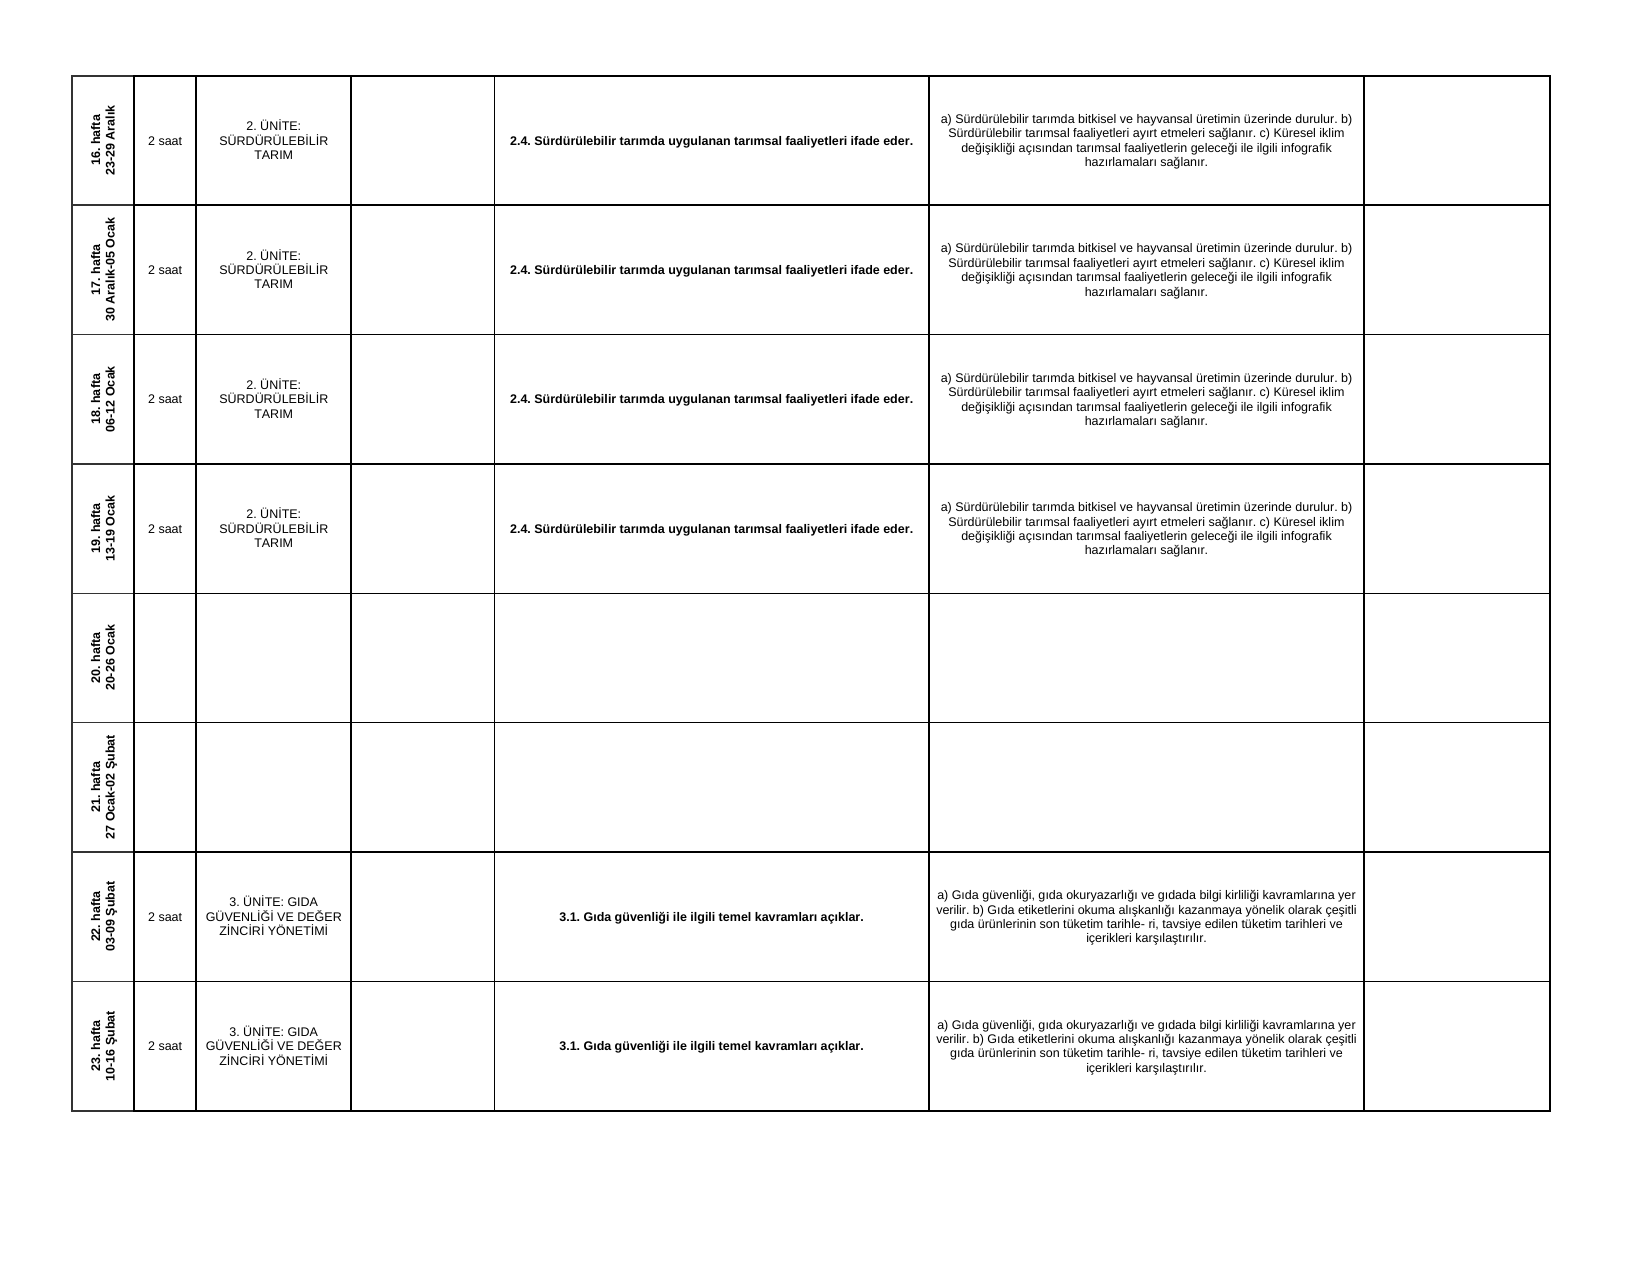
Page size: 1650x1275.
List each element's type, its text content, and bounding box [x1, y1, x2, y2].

table_cell [1365, 335, 1549, 463]
table_cell 3.1. Gıda güvenliği ile ilgili temel kavramları açıklar. [495, 982, 928, 1110]
table_cell 2 saat [135, 77, 195, 204]
table_cell 20. hafta 20-26 Ocak [73, 594, 133, 722]
table_cell [197, 594, 350, 722]
table_cell 3.1. Gıda güvenliği ile ilgili temel kavramları açıklar. [495, 853, 928, 981]
table_cell [495, 594, 928, 722]
table_cell [1365, 982, 1549, 1110]
table_cell [352, 982, 494, 1110]
table_cell [352, 723, 494, 851]
table_cell 2.4. Sürdürülebilir tarımda uygulanan tarımsal faaliyetleri ifade eder. [495, 335, 928, 463]
table_cell [197, 723, 350, 851]
table_cell [135, 723, 195, 851]
table_cell 2. ÜNİTE: SÜRDÜRÜLEBİLİR TARIM [197, 206, 350, 334]
table_cell [352, 853, 494, 981]
table_cell [135, 594, 195, 722]
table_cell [197, 982, 350, 1110]
table_cell 21. hafta 27 Ocak-02 Şubat [73, 723, 133, 851]
table_cell 2 saat [135, 853, 195, 981]
table_cell [352, 77, 494, 204]
table_cell [1365, 594, 1549, 722]
table_cell [1365, 77, 1549, 204]
table_cell [352, 206, 494, 334]
table_cell [352, 335, 494, 463]
table_cell 2 saat [135, 206, 195, 334]
table_cell [352, 465, 494, 592]
table_cell 2.4. Sürdürülebilir tarımda uygulanan tarımsal faaliyetleri ifade eder. [495, 465, 928, 592]
table_cell a) Sürdürülebilir tarımda bitkisel ve hayvansal üretimin üzerinde durulur. b) Sürdürülebilir tarımsal faaliyetleri ayırt etmeleri sağlanır. c) Küresel iklim değişikliği açısından tarımsal faaliyetlerin geleceği ile ilgili infografik hazırlamaları sağlanır. [930, 465, 1363, 592]
table_cell a) Sürdürülebilir tarımda bitkisel ve hayvansal üretimin üzerinde durulur. b) Sürdürülebilir tarımsal faaliyetleri ayırt etmeleri sağlanır. c) Küresel iklim değişikliği açısından tarımsal faaliyetlerin geleceği ile ilgili infografik hazırlamaları sağlanır. [930, 206, 1363, 334]
table_cell 19. hafta 13-19 Ocak [73, 465, 133, 592]
table_cell [1365, 465, 1549, 592]
table_cell [1365, 853, 1549, 981]
table_cell a) Gıda güvenliği, gıda okuryazarlığı ve gıdada bilgi kirliliği kavramlarına yer verilir. b) Gıda etiketlerini okuma alışkanlığı kazanmaya yönelik olarak çeşitli gıda ürünlerinin son tüketim tarihle- ri, tavsiye edilen tüketim tarihleri ve içerikleri karşılaştırılır. [930, 853, 1363, 981]
table_cell 18. hafta 06-12 Ocak [73, 335, 133, 463]
table_cell a) Sürdürülebilir tarımda bitkisel ve hayvansal üretimin üzerinde durulur. b) Sürdürülebilir tarımsal faaliyetleri ayırt etmeleri sağlanır. c) Küresel iklim değişikliği açısından tarımsal faaliyetlerin geleceği ile ilgili infografik hazırlamaları sağlanır. [930, 77, 1363, 204]
table_cell 17. hafta 30 Aralık-05 Ocak [73, 206, 133, 334]
table_cell a) Gıda güvenliği, gıda okuryazarlığı ve gıdada bilgi kirliliği kavramlarına yer verilir. b) Gıda etiketlerini okuma alışkanlığı kazanmaya yönelik olarak çeşitli gıda ürünlerinin son tüketim tarihle- ri, tavsiye edilen tüketim tarihleri ve içerikleri karşılaştırılır. [930, 982, 1363, 1110]
table_cell 23. hafta 10-16 Şubat [73, 982, 133, 1110]
table_cell 2.4. Sürdürülebilir tarımda uygulanan tarımsal faaliyetleri ifade eder. [495, 77, 928, 204]
table_cell [1365, 723, 1549, 851]
table_cell 2 saat [135, 335, 195, 463]
table_cell [930, 594, 1363, 722]
table_cell [352, 594, 494, 722]
table_cell [1365, 206, 1549, 334]
table_cell [930, 723, 1363, 851]
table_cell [197, 77, 350, 204]
table_cell 2 saat [135, 982, 195, 1110]
table_cell 16. hafta 23-29 Aralık [73, 77, 133, 204]
table_cell 2. ÜNİTE: SÜRDÜRÜLEBİLİR TARIM [197, 335, 350, 463]
table_cell 22. hafta 03-09 Şubat [73, 853, 133, 981]
table_cell [495, 723, 928, 851]
table_cell 2 saat [135, 465, 195, 592]
table_cell 3. ÜNİTE: GIDA GÜVENLİĞİ VE DEĞER ZİNCİRİ YÖNETİMİ [197, 853, 350, 981]
table_cell 2. ÜNİTE: SÜRDÜRÜLEBİLİR TARIM [197, 465, 350, 592]
table_cell 2.4. Sürdürülebilir tarımda uygulanan tarımsal faaliyetleri ifade eder. [495, 206, 928, 334]
table_cell a) Sürdürülebilir tarımda bitkisel ve hayvansal üretimin üzerinde durulur. b) Sürdürülebilir tarımsal faaliyetleri ayırt etmeleri sağlanır. c) Küresel iklim değişikliği açısından tarımsal faaliyetlerin geleceği ile ilgili infografik hazırlamaları sağlanır. [930, 335, 1363, 463]
